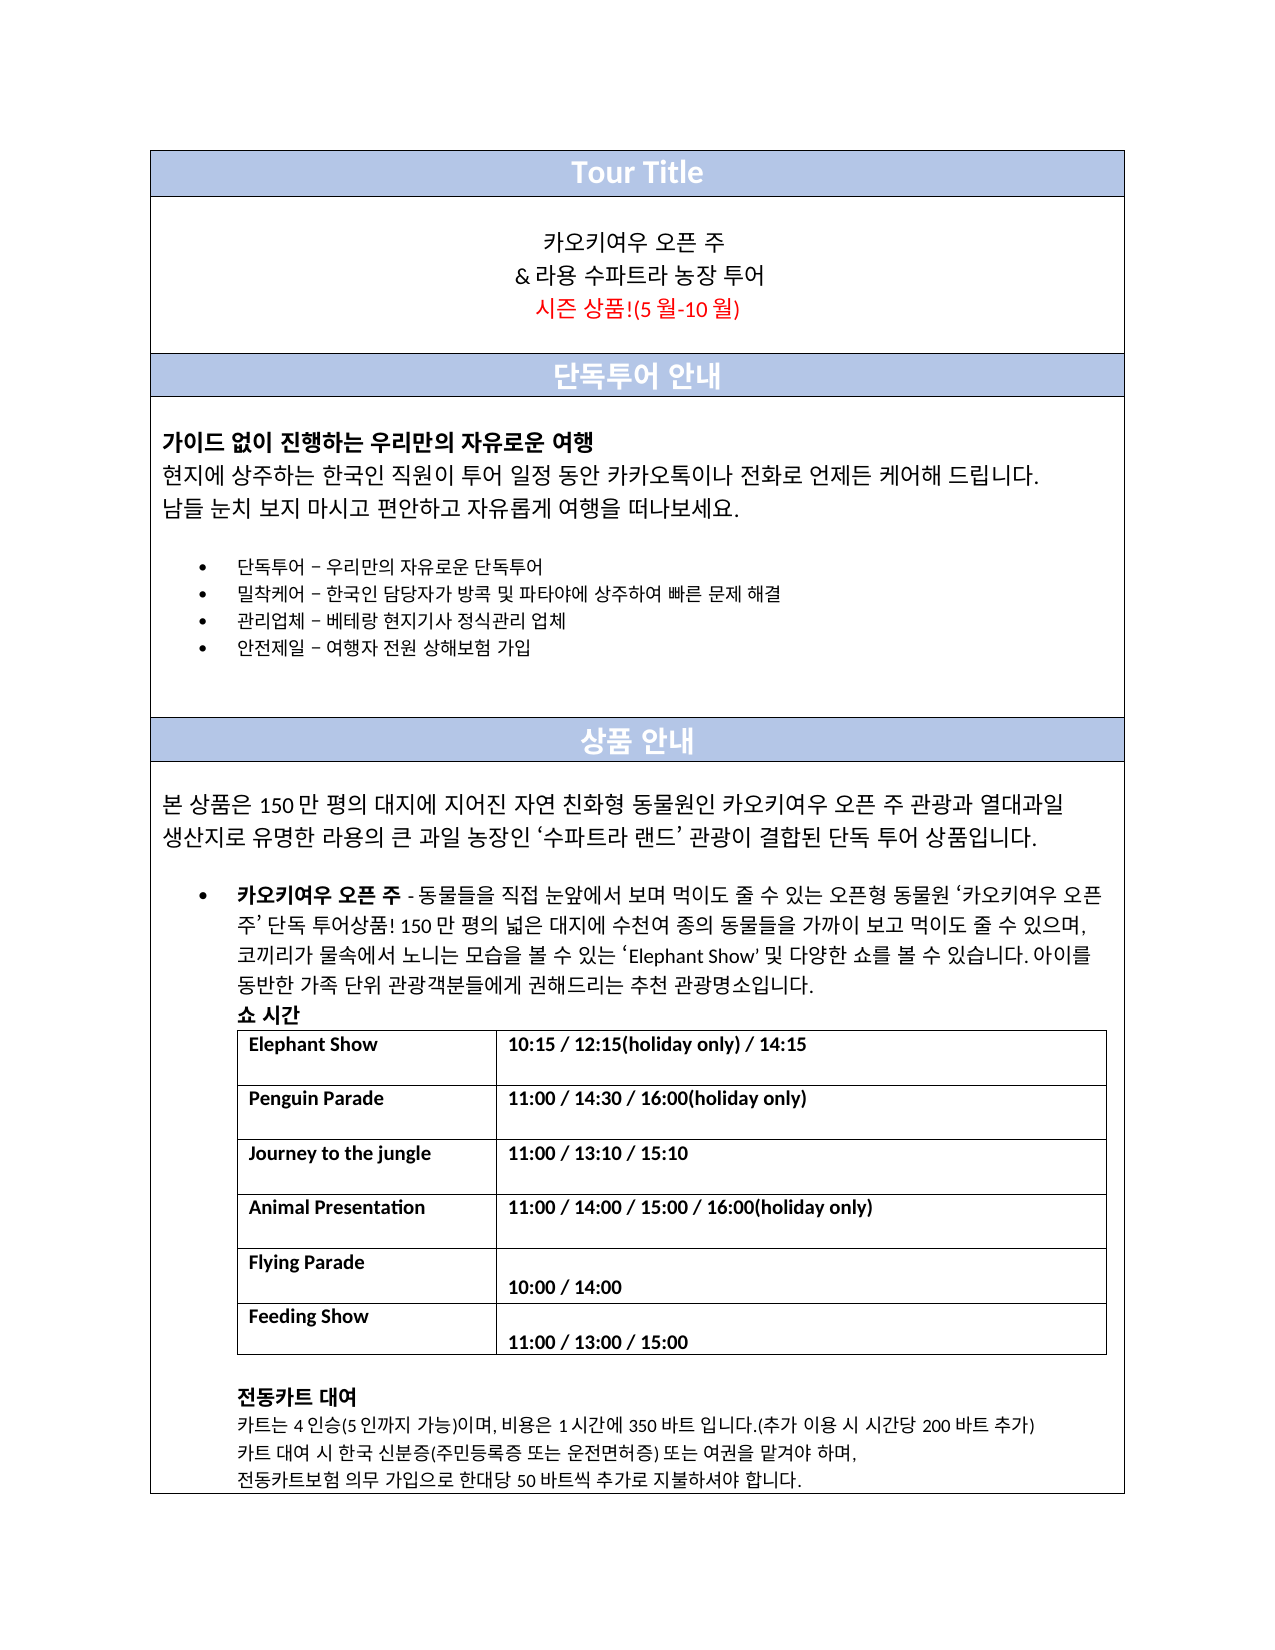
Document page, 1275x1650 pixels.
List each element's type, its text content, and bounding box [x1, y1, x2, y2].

table_cell 카오키여우 오픈 주 & 라용 수파트라 농장 투어 시즌 상품!(5월-10월) [151, 197, 1124, 352]
table_cell 상품 안내 [151, 718, 1124, 761]
table_cell 가이드 없이 진행하는 우리만의 자유로운 여행 현지에 상주하는 한국인 직원이 투어 일정 동안 카카오톡이나 전화로 언제든 케어해 드립니다. 남들 눈치 보지 마시고 편안하고 자유롭게 여행을 떠나보세요. 단독투어 – 우리만의 자유로운 단독투어 밀착케어 – 한국인 담당자가 방콕 및 파타야에 상주하여 빠른 문제 해결 관리업체 – 베테랑 현지기사 정식관리 업체 안전제일 – 여행자 전원 상해보험 가입 [151, 397, 1124, 717]
table_cell 단독투어 안내 [151, 354, 1124, 396]
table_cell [151, 762, 1124, 1492]
table_header Tour Title [151, 151, 1124, 196]
